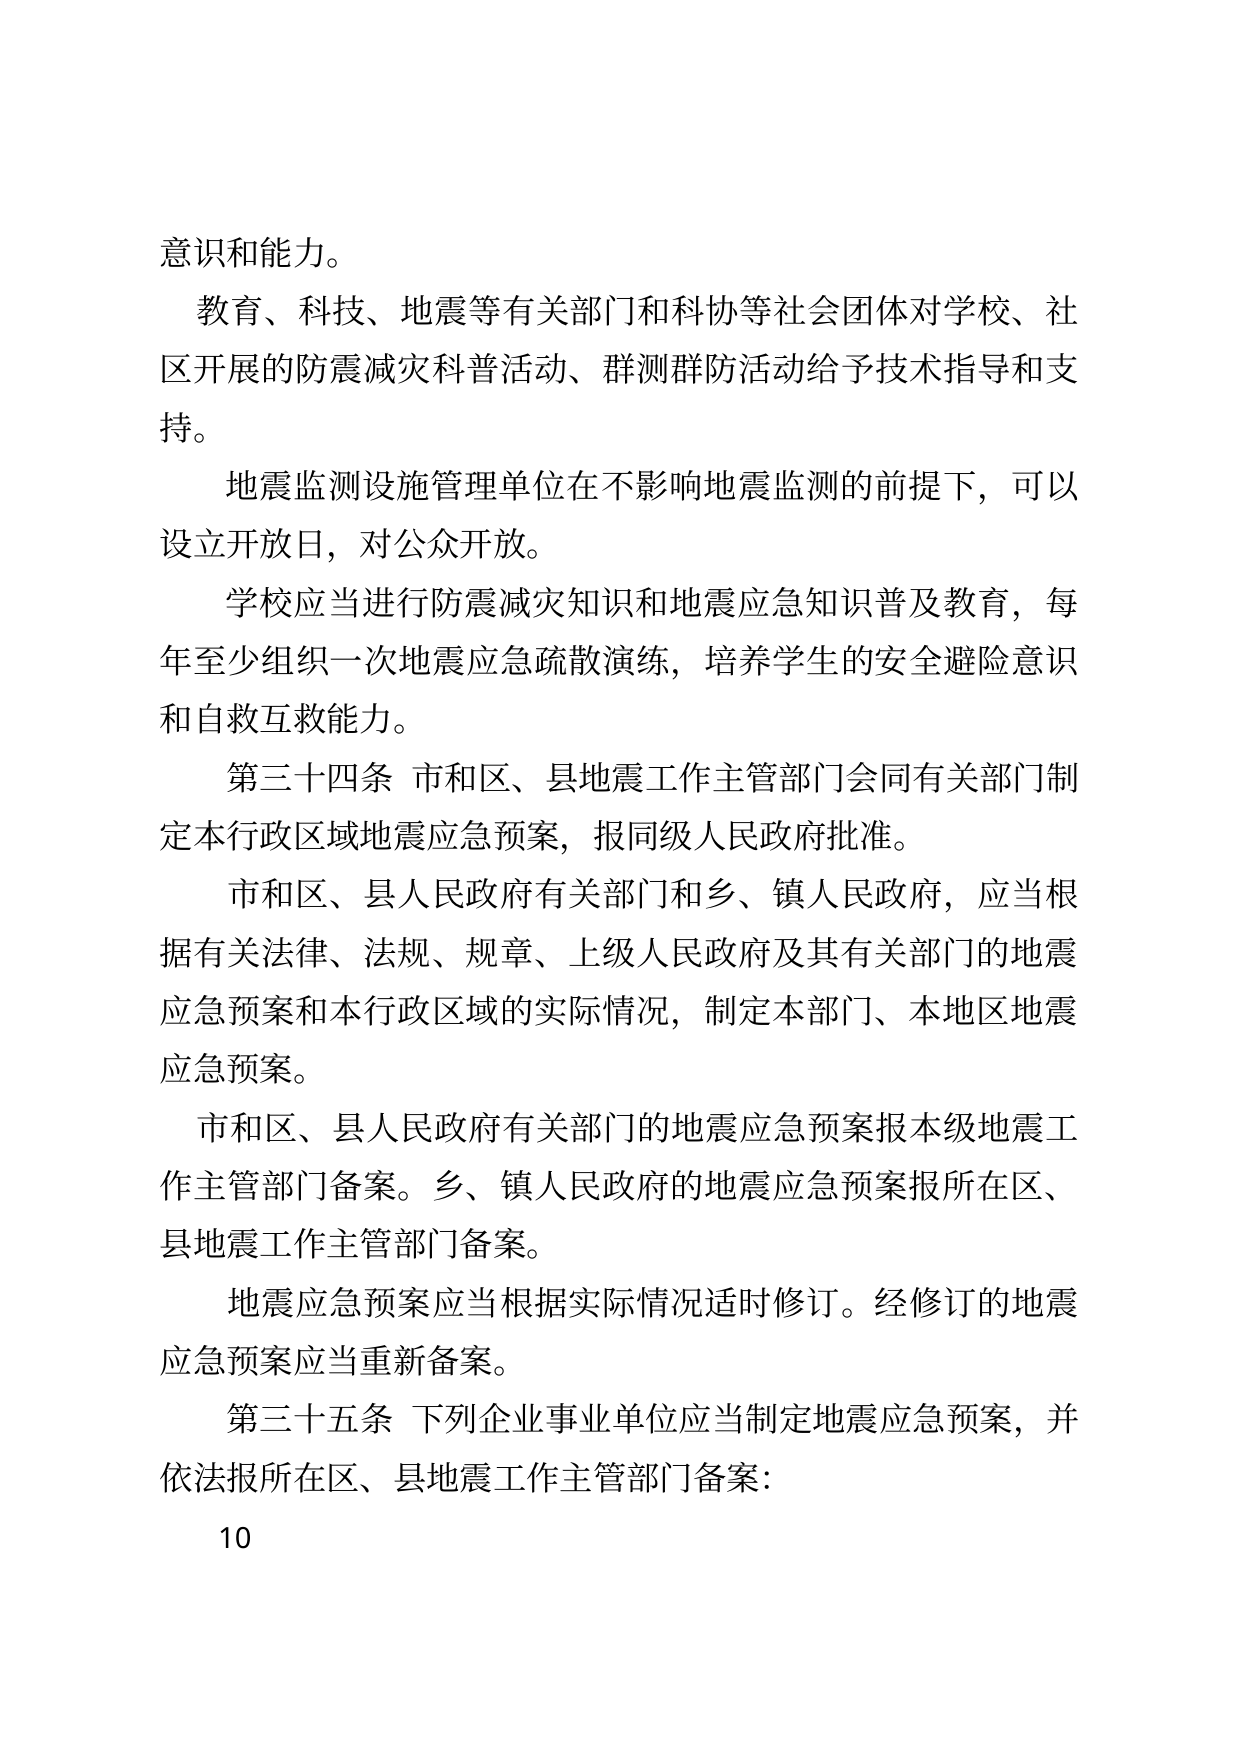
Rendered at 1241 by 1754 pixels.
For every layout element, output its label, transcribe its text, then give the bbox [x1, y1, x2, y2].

text 第三十四条 市和区、县地震工作主管部门会同有关部门制定本行政区域地震应急预案，报同级人民政府批准。 [159, 743, 1081, 860]
text 地震监测设施管理单位在不影响地震监测的前提下，可以设立开放日，对公众开放。 [159, 452, 1081, 568]
text 市和区、县人民政府有关部门和乡、镇人民政府，应当根据有关法律、法规、规章、上级人民政府及其有关部门的地震应急预案和本行政区域的实际情况，制定本部门、本地区地震应急预案。 [159, 860, 1081, 1093]
text 第三十五条 下列企业事业单位应当制定地震应急预案，并依法报所在区、县地震工作主管部门备案： [159, 1385, 1081, 1502]
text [159, 218, 1081, 277]
text 市和区、县人民政府有关部门的地震应急预案报本级地震工作主管部门备案。乡、镇人民政府的地震应急预案报所在区、县地震工作主管部门备案。 [159, 1093, 1081, 1268]
text 教育、科技、地震等有关部门和科协等社会团体对学校、社区开展的防震减灾科普活动、群测群防活动给予技术指导和支持。 [159, 277, 1081, 452]
text 地震应急预案应当根据实际情况适时修订。经修订的地震应急预案应当重新备案。 [159, 1268, 1081, 1385]
text 学校应当进行防震减灾知识和地震应急知识普及教育，每年至少组织一次地震应急疏散演练，培养学生的安全避险意识和自救互救能力。 [159, 568, 1081, 743]
